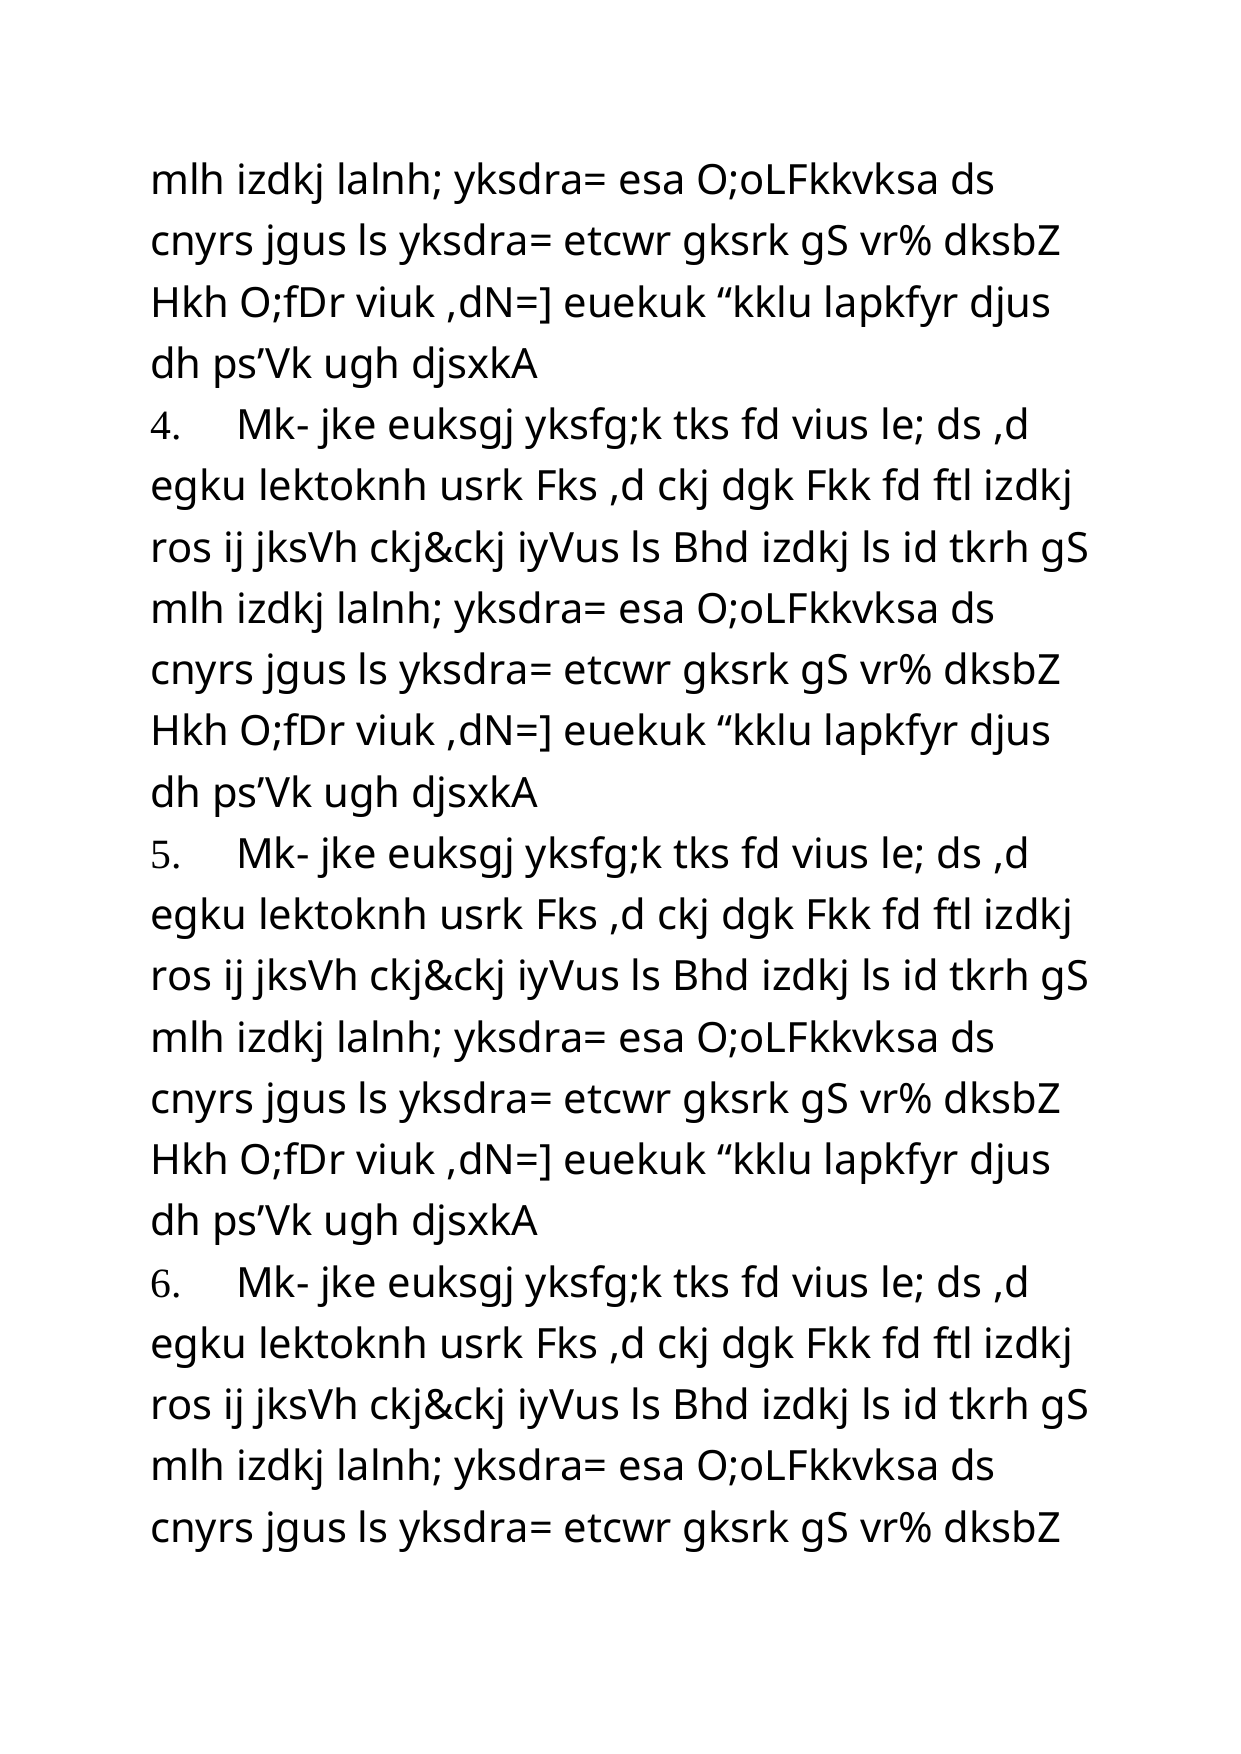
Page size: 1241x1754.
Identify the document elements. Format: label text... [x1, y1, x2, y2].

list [150, 150, 1090, 391]
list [150, 1252, 1090, 1554]
